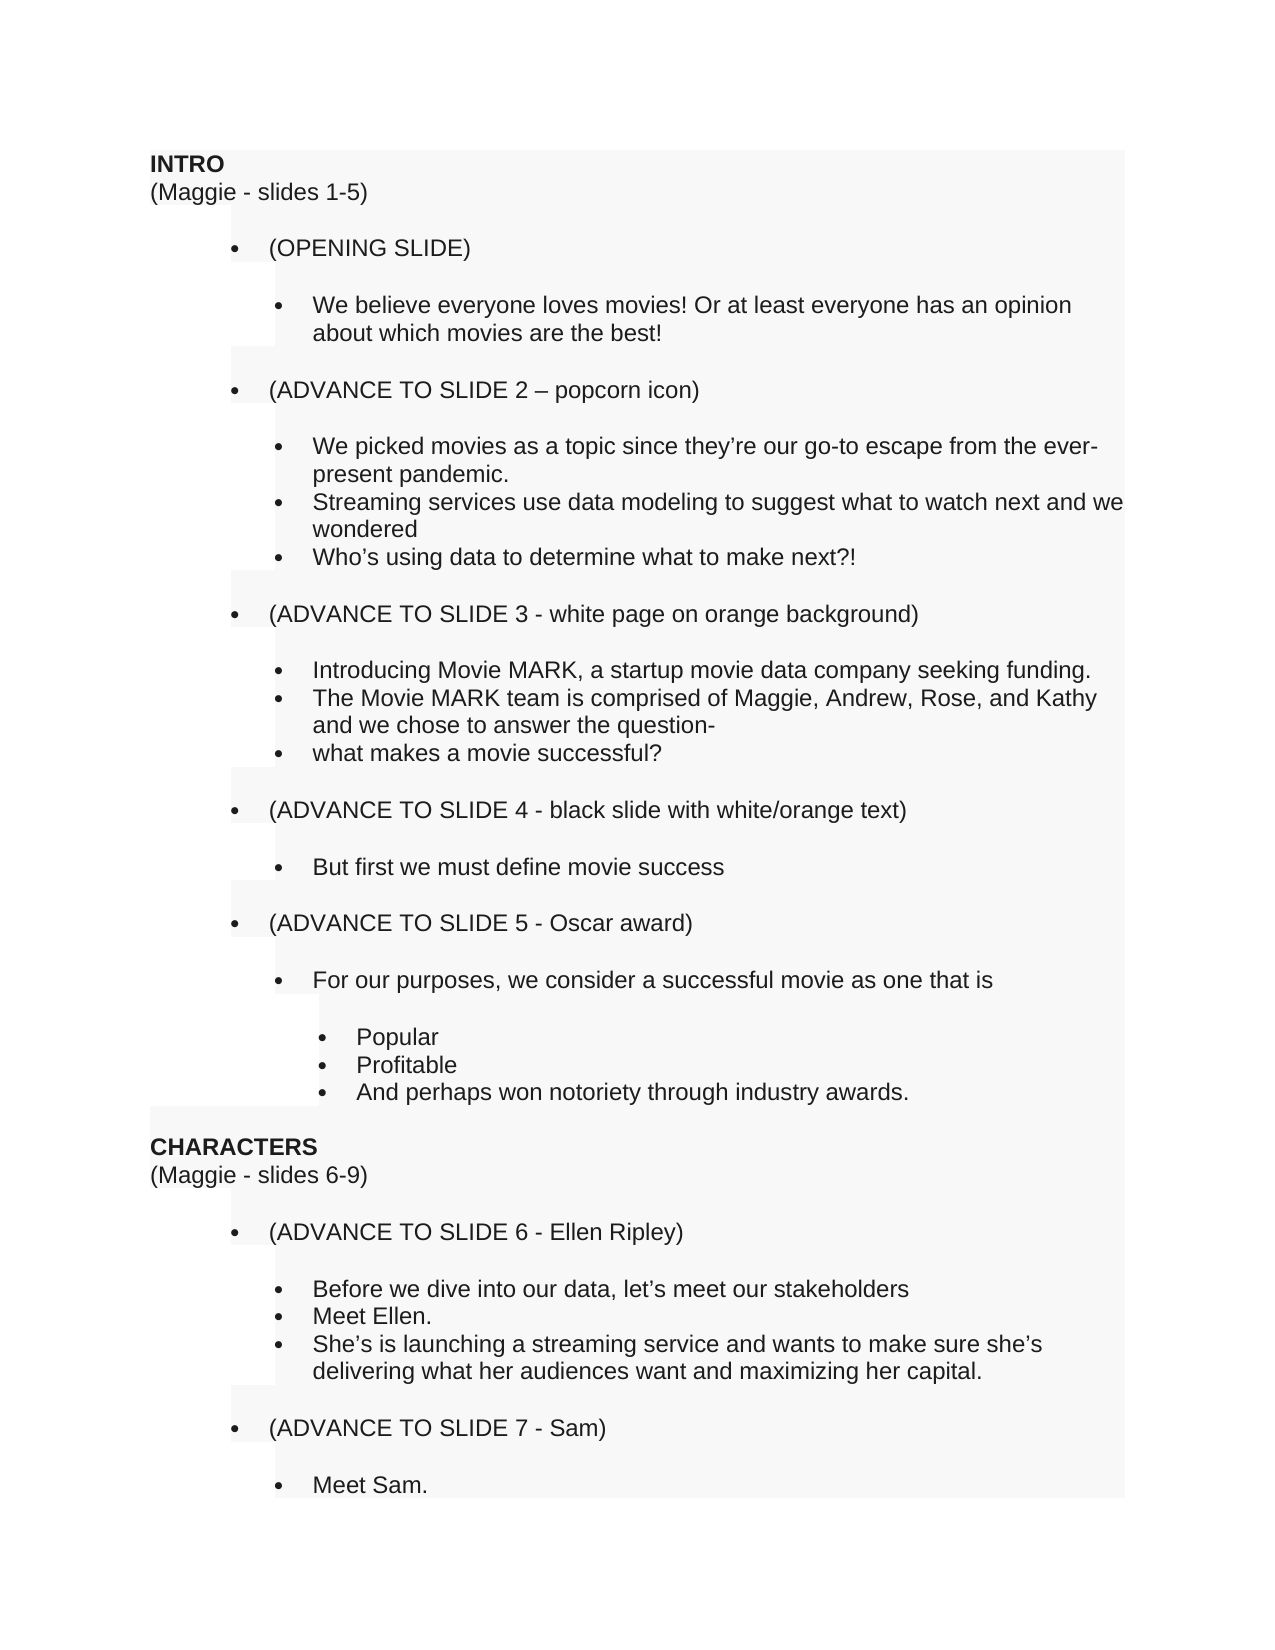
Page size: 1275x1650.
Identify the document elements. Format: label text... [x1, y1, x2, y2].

list Before we dive into our data, let’s meet our stakeholders [275, 1274, 1125, 1302]
list Meet Sam. [275, 1471, 1125, 1498]
list Who’s using data to determine what to make next?! [275, 543, 1125, 570]
list (ADVANCE TO SLIDE 5 - Oscar award) [231, 909, 1125, 937]
list (ADVANCE TO SLIDE 7 - Sam) [231, 1414, 1125, 1442]
list (ADVANCE TO SLIDE 3 - white page on orange background) [231, 599, 1125, 627]
list And perhaps won notoriety through industry awards. [319, 1078, 1125, 1106]
list Streaming services use data modeling to suggest what to watch next and we wondered [275, 487, 1125, 543]
list The Movie MARK team is comprised of Maggie, Andrew, Rose, and Kathy and we chose to answer the question- [275, 684, 1125, 739]
list Popular [319, 1023, 1125, 1051]
list (ADVANCE TO SLIDE 6 - Ellen Ripley) [231, 1218, 1125, 1245]
text INTRO (Maggie - slides 1-5) [150, 150, 1125, 205]
list (ADVANCE TO SLIDE 4 - black slide with white/orange text) [231, 796, 1125, 823]
list For our purposes, we consider a successful movie as one that is [275, 966, 1125, 994]
list We believe everyone loves movies! Or at least everyone has an opinion about which movies are the best! [275, 291, 1125, 346]
list Meet Ellen. [275, 1302, 1125, 1330]
list But first we must define movie success [275, 853, 1125, 880]
text CHARACTERS (Maggie - slides 6-9) [150, 1106, 1125, 1188]
list (ADVANCE TO SLIDE 2 – popcorn icon) [231, 376, 1125, 403]
list (OPENING SLIDE) [231, 234, 1125, 262]
list what makes a movie successful? [275, 739, 1125, 767]
list She’s is launching a streaming service and wants to make sure she’s delivering what her audiences want and maximizing her capital. [275, 1330, 1125, 1385]
list We picked movies as a topic since they’re our go-to escape from the ever-present pandemic. [275, 432, 1125, 487]
list Introducing Movie MARK, a startup movie data company seeking funding. [275, 656, 1125, 684]
list Profitable [319, 1051, 1125, 1078]
